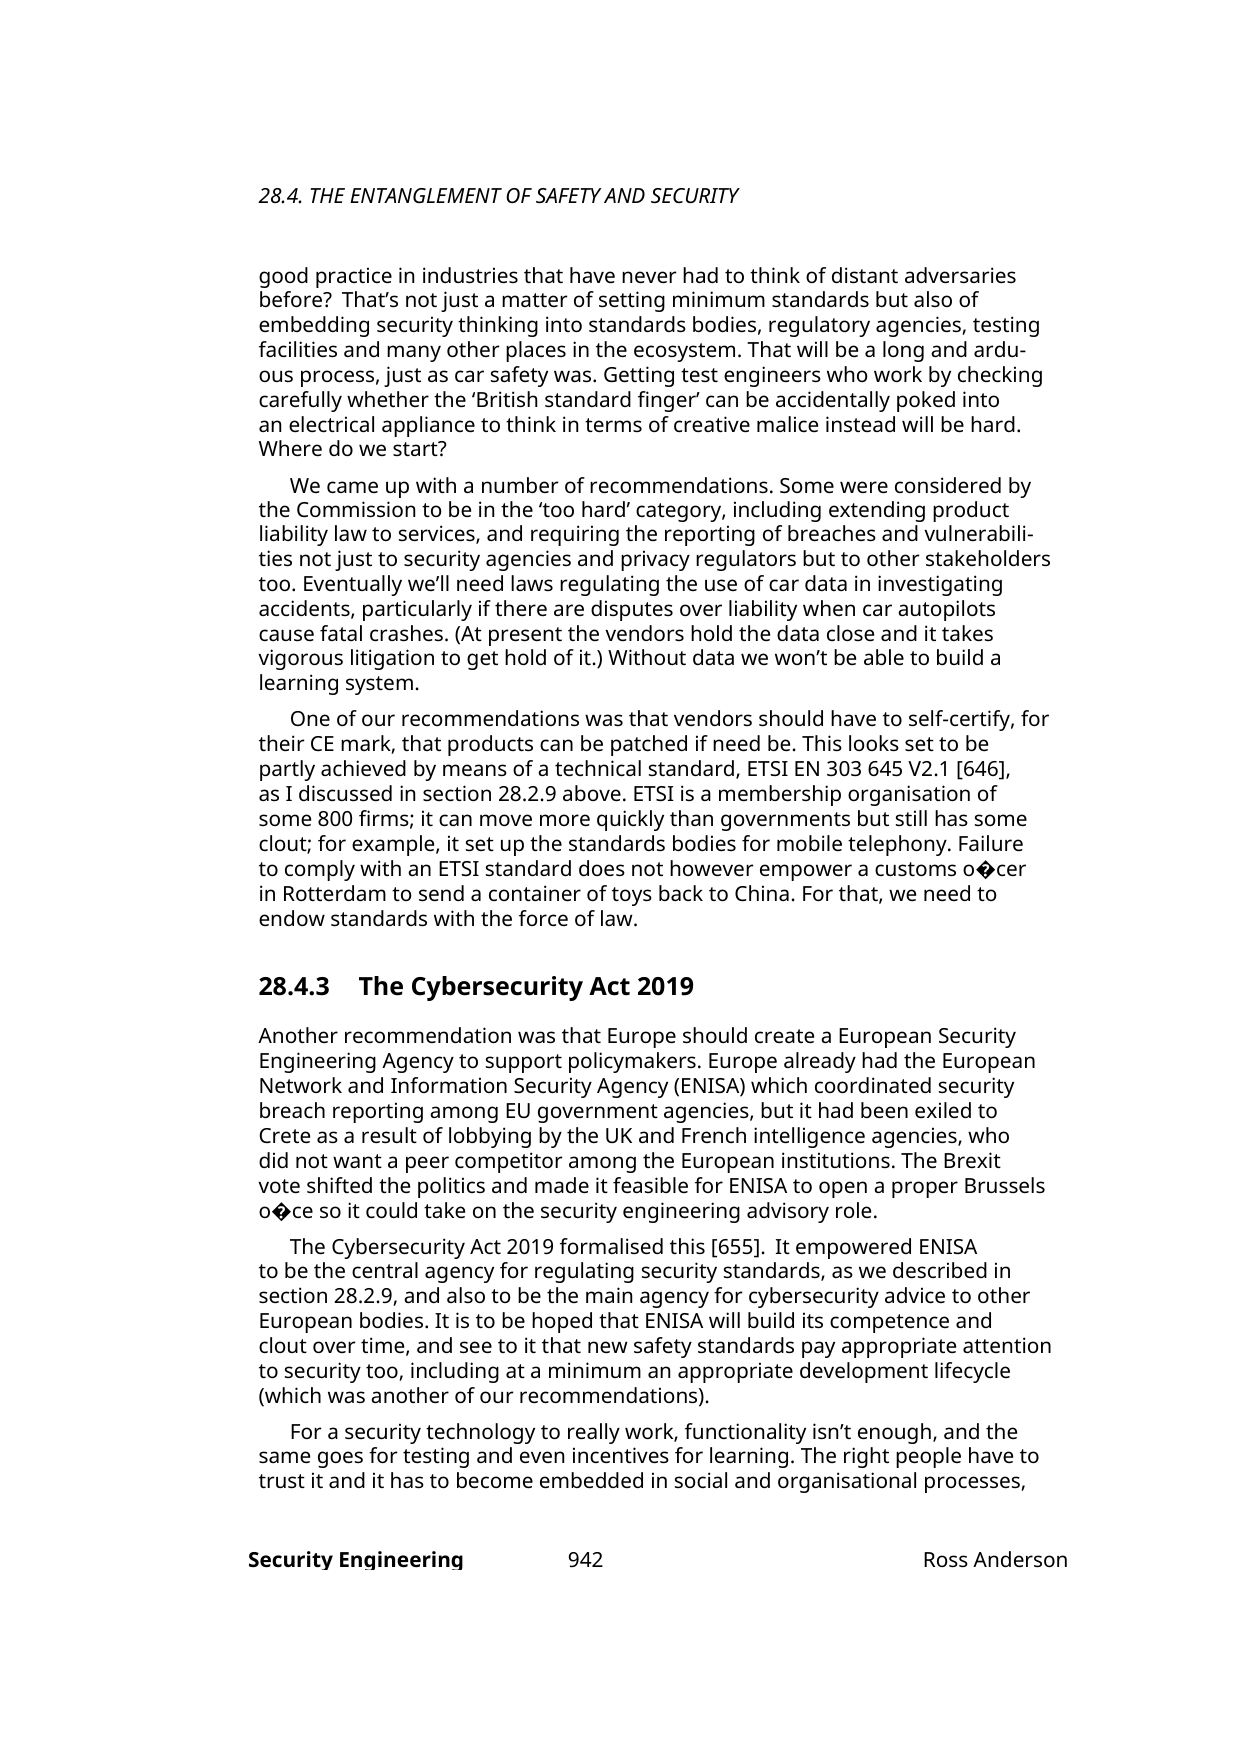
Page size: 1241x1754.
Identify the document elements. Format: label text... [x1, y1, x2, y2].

text embedding security thinking into standards bodies, regulatory agencies, testing facilities and many other places in the ecosystem. That will be a long and ardu- ous process, just as car safety was. Getting test engineers who work by checking carefully whether the ‘British standard ﬁnger’ can be accidentally poked into an electrical appliance to think in terms of creative malice instead will be hard. Where do we start? [150, 313, 1090, 462]
text 28.4. THE ENTANGLEMENT OF SAFETY AND SECURITY [150, 187, 1090, 208]
table_header Ross Anderson [821, 1522, 1134, 1569]
table_header 942 [507, 1522, 821, 1569]
text Another recommendation was that Europe should create a European Security Engineering Agency to support policymakers. Europe already had the European Network and Information Security Agency (ENISA) which coordinated security breach reporting among EU government agencies, but it had been exiled to Crete as a result of lobbying by the UK and French intelligence agencies, who did not want a peer competitor among the European institutions. The Brexit vote shifted the politics and made it feasible for ENISA to open a proper Brussels o�ce so it could take on the security engineering advisory role. [150, 1023, 1090, 1223]
table_header Security Engineering [194, 1522, 507, 1569]
text The Cybersecurity Act 2019 formalised this [655]. It empowered ENISA [150, 1238, 1090, 1258]
text their CE mark, that products can be patched if need be. This looks set to be partly achieved by means of a technical standard, ETSI EN 303 645 V2.1 [646], as I discussed in section 28.2.9 above. ETSI is a membership organisation of some 800 ﬁrms; it can move more quickly than governments but still has some clout; for example, it set up the standards bodies for mobile telephony. Failure to comply with an ETSI standard does not however empower a customs o�cer in Rotterdam to send a container of toys back to China. For that, we need to endow standards with the force of law. [150, 731, 1090, 931]
text For a security technology to really work, functionality isn’t enough, and the [150, 1423, 1090, 1443]
text We came up with a number of recommendations. Some were considered by [150, 476, 1090, 497]
text same goes for testing and even incentives for learning. The right people have to trust it and it has to become embedded in social and organisational processes, [150, 1444, 1090, 1493]
text One of our recommendations was that vendors should have to self-certify, for [150, 710, 1003, 731]
text the Commission to be in the ‘too hard’ category, including extending product liability law to services, and requiring the reporting of breaches and vulnerabili- ties not just to security agencies and privacy regulators but to other stakeholders too. Eventually we’ll need laws regulating the use of car data in investigating accidents, particularly if there are disputes over liability when car autopilots cause fatal crashes. (At present the vendors hold the data close and it takes vigorous litigation to get hold of it.) Without data we won’t be able to build a learning system. [150, 497, 1090, 696]
text 28.4.3 The Cybersecurity Act 2019 [150, 976, 1090, 1001]
text to be the central agency for regulating security standards, as we described in section 28.2.9, and also to be the main agency for cybersecurity advice to other European bodies. It is to be hoped that ENISA will build its competence and clout over time, and see to it that new safety standards pay appropriate attention to security too, including at a minimum an appropriate development lifecycle (which was another of our recommendations). [150, 1258, 1090, 1408]
text good practice in industries that have never had to think of distant adversaries before? That’s not just a matter of setting minimum standards but also of [150, 263, 1090, 313]
